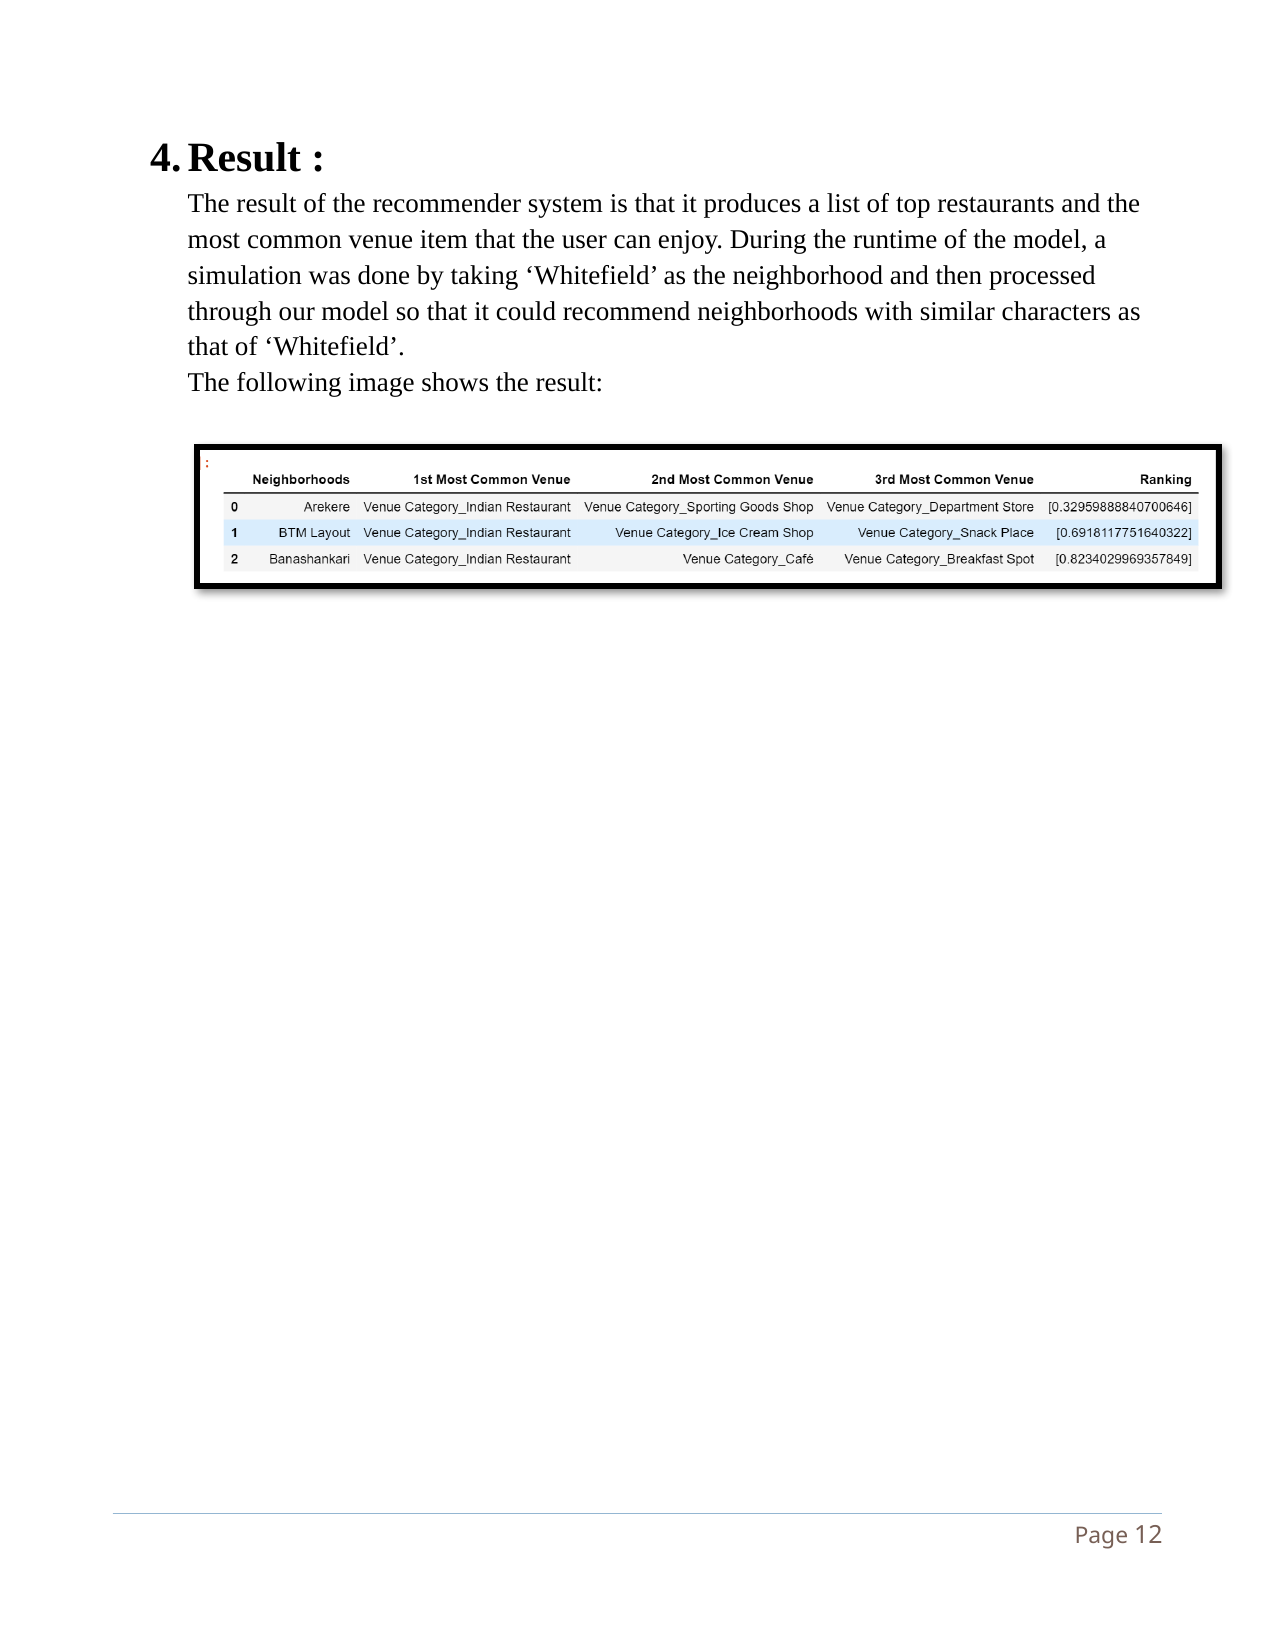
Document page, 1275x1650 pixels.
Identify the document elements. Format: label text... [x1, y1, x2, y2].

list Result : [150, 132, 1162, 180]
picture [200, 450, 1216, 583]
list The following image shows the result: [187, 366, 1162, 397]
list The result of the recommender system is that it produces a list of top restaurants and the most common venue item that the user can enjoy. During the runtime of the model, a simulation was done by taking ‘Whitefield’ as the neighborhood and then processed through our model so that it could recommend neighborhoods with similar characters as that of ‘Whitefield’. [187, 188, 1162, 362]
